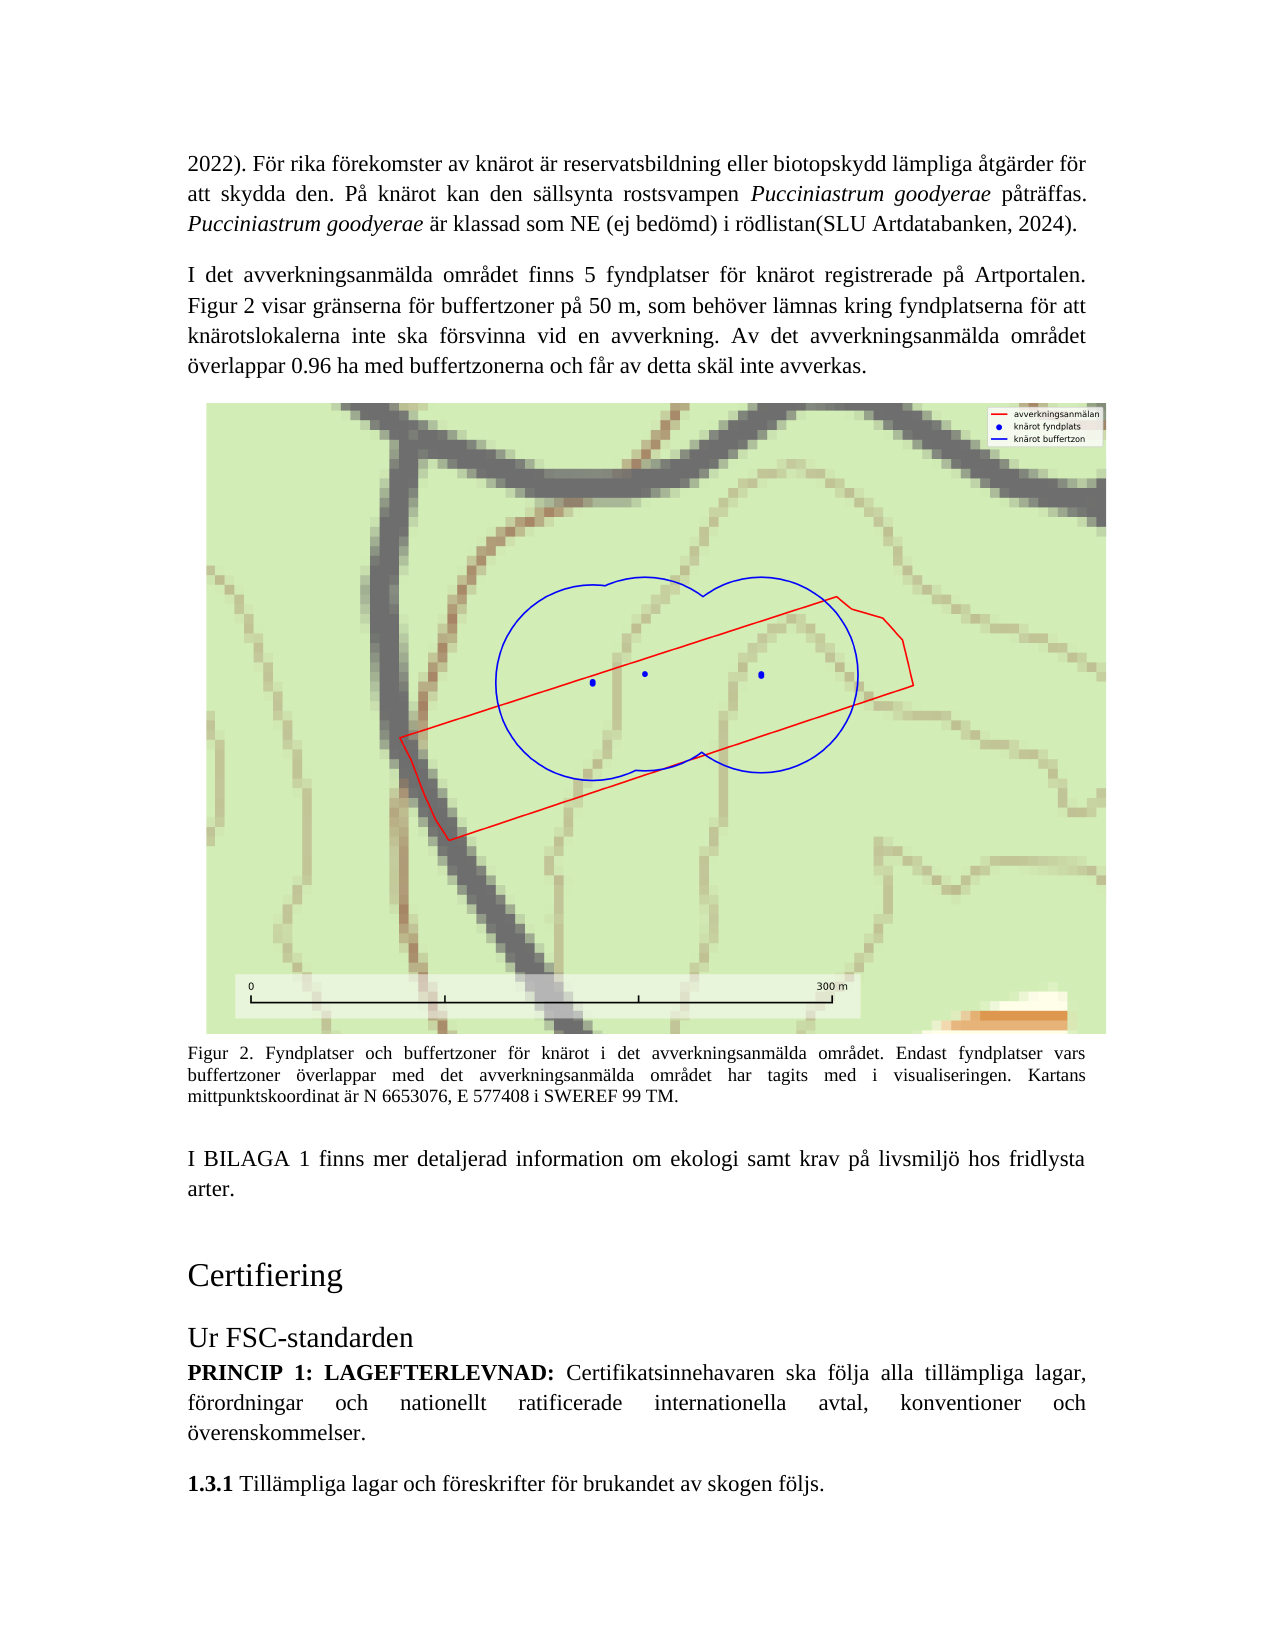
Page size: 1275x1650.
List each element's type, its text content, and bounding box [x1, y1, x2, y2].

text PRINCIP 1: LAGEFTERLEVNAD: Certifikatsinnehavaren ska följa alla tillämpliga lagar, förordningar och nationellt ratificerade internationella avtal, konventioner och överenskommelser. [187, 1359, 1087, 1446]
text I BILAGA 1 finns mer detaljerad information om ekologi samt krav på livsmiljö hos fridlysta arter. [187, 1145, 1087, 1201]
subtitle Ur FSC-standarden [187, 1320, 1087, 1354]
subtitle Certifiering [187, 1255, 1087, 1294]
text 1.3.1 Tillämpliga lagar och föreskrifter för brukandet av skogen följs. [187, 1470, 1087, 1497]
picture [206, 403, 1107, 1034]
text Figur 2. Fyndplatser och buffertzoner för knärot i det avverkningsanmälda området. Endast fyndplatser vars buffertzoner överlappar med det avverkningsanmälda området har tagits med i visualiseringen. Kartans mittpunktskoordinat är N 6653076, E 577408 i SWEREF 99 TM. [187, 1042, 1087, 1107]
text I det avverkningsanmälda området finns 5 fyndplatser för knärot registrerade på Artportalen. Figur 2 visar gränserna för buffertzoner på 50 m, som behöver lämnas kring fyndplatserna för att knärotslokalerna inte ska försvinna vid en avverkning. Av det avverkningsanmälda området överlappar 0.96 ha med buffertzonerna och får av detta skäl inte avverkas. [187, 261, 1087, 378]
